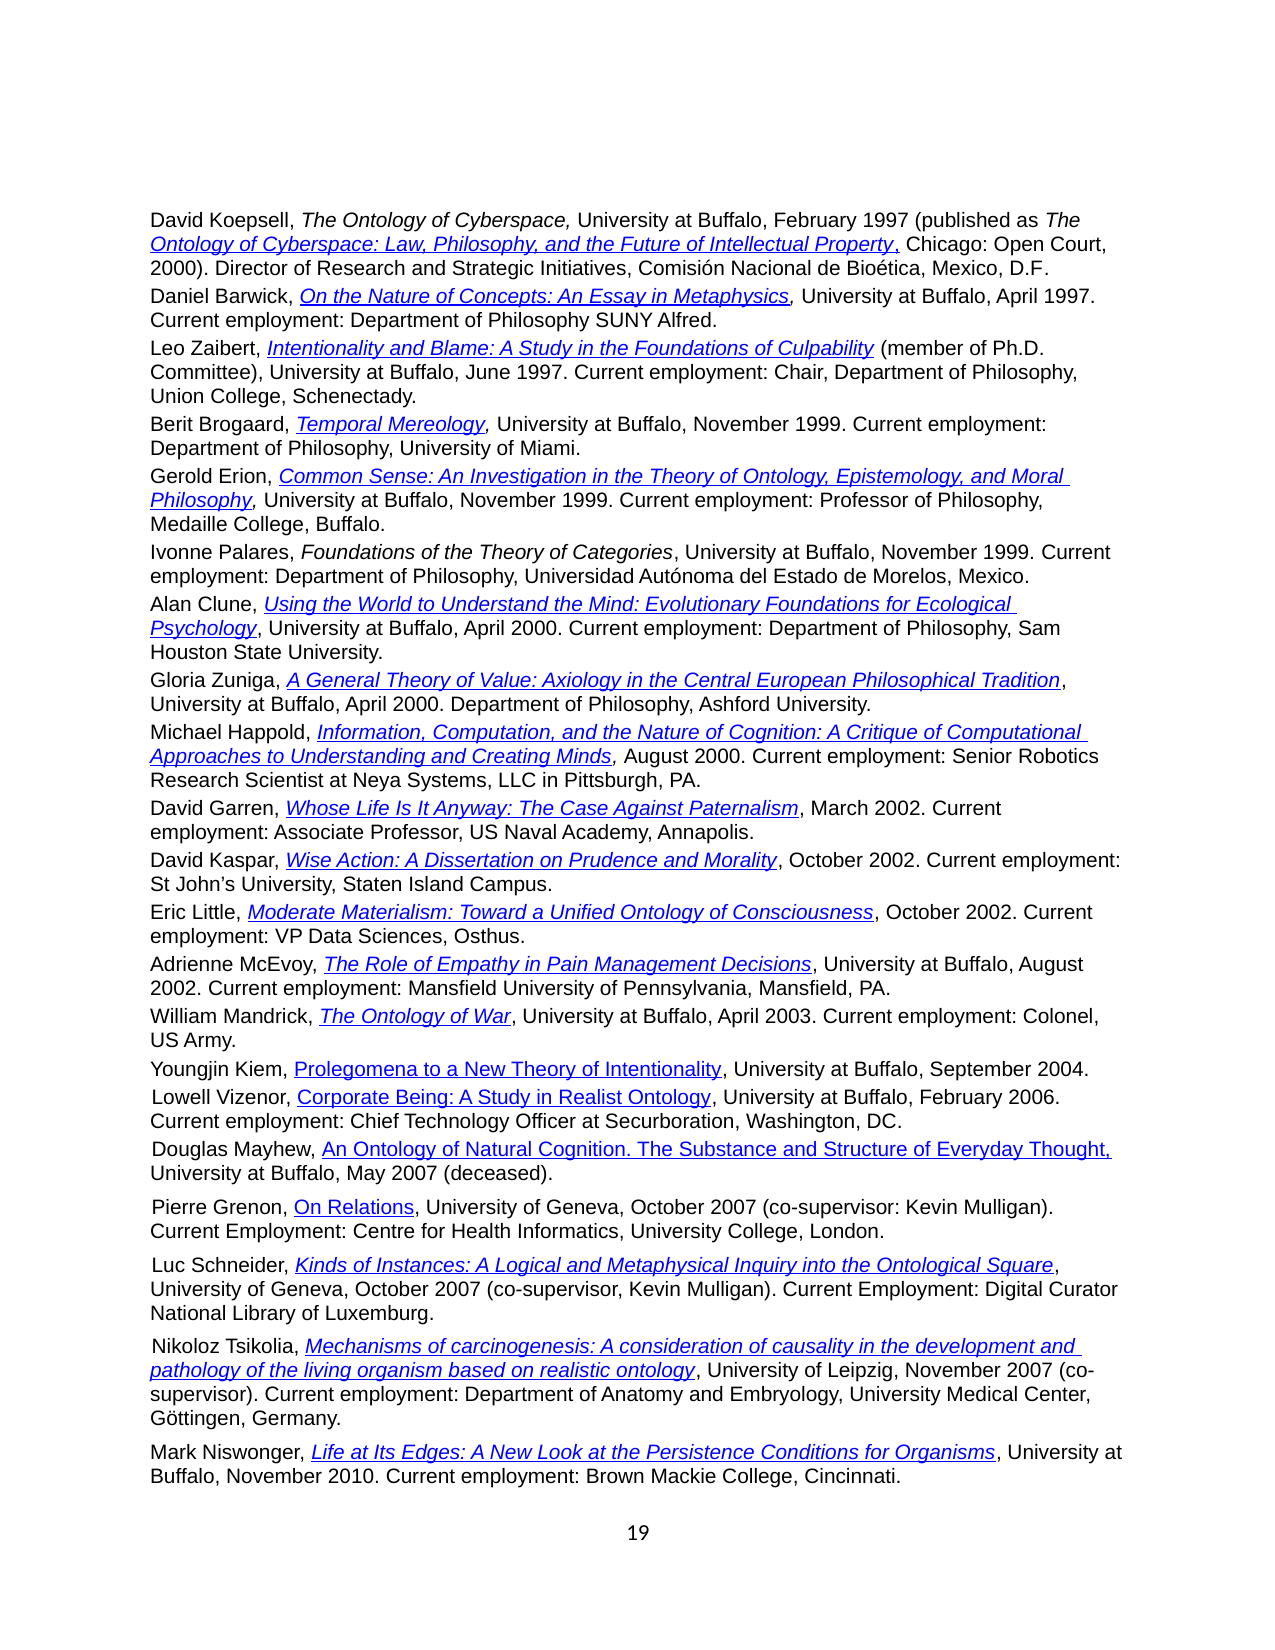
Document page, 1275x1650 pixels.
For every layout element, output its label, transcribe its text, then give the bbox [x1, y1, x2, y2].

text Eric Little, Moderate Materialism: Toward a Unified Ontology of Consciousness, October 2002. Current employment: VP Data Sciences, Osthus. [150, 900, 1125, 948]
text Michael Happold, Information, Computation, and the Nature of Cognition: A Critique of Computational Approaches to Understanding and Creating Minds, August 2000. Current employment: Senior Robotics Research Scientist at Neya Systems, LLC in Pittsburgh, PA. [150, 720, 1125, 792]
text Luc Schneider, Kinds of Instances: A Logical and Metaphysical Inquiry into the Ontological Square, University of Geneva, October 2007 (co-supervisor, Kevin Mulligan). Current Employment: Digital Curator National Library of Luxemburg. [150, 1252, 1125, 1324]
text Mark Niswonger, Life at Its Edges: A New Look at the Persistence Conditions for Organisms, University at Buffalo, November 2010. Current employment: Brown Mackie College, Cincinnati. [150, 1440, 1125, 1488]
text Berit Brogaard, Temporal Mereology, University at Buffalo, November 1999. Current employment: Department of Philosophy, University of Miami. [150, 412, 1125, 459]
text Gerold Erion, Common Sense: An Investigation in the Theory of Ontology, Epistemology, and Moral Philosophy, University at Buffalo, November 1999. Current employment: Professor of Philosophy, Medaille College, Buffalo. [150, 464, 1125, 536]
text Daniel Barwick, On the Nature of Concepts: An Essay in Metaphysics, University at Buffalo, April 1997. Current employment: Department of Philosophy SUNY Alfred. [150, 283, 1125, 331]
text Douglas Mayhew, An Ontology of Natural Cognition. The Substance and Structure of Everyday Thought, University at Buffalo, May 2007 (deceased). [150, 1137, 1125, 1184]
text Ivonne Palares, Foundations of the Theory of Categories, University at Buffalo, November 1999. Current employment: Department of Philosophy, Universidad Autónoma del Estado de Morelos, Mexico. [150, 540, 1125, 588]
text Gloria Zuniga, A General Theory of Value: Axiology in the Central European Philosophical Tradition, University at Buffalo, April 2000. Department of Philosophy, Ashford University. [150, 668, 1125, 716]
text David Koepsell, The Ontology of Cyberspace, University at Buffalo, February 1997 (published as The Ontology of Cyberspace: Law, Philosophy, and the Future of Intellectual Property, Chicago: Open Court, 2000). Director of Research and Strategic Initiatives, Comisión Nacional de Bioética, Mexico, D.F. [150, 207, 1125, 279]
text Pierre Grenon, On Relations, University of Geneva, October 2007 (co-supervisor: Kevin Mulligan). Current Employment: Centre for Health Informatics, University College, London. [150, 1194, 1125, 1242]
text William Mandrick, The Ontology of War, University at Buffalo, April 2003. Current employment: Colonel, US Army. [150, 1004, 1125, 1052]
text David Kaspar, Wise Action: A Dissertation on Prudence and Morality, October 2002. Current employment: St John’s University, Staten Island Campus. [150, 848, 1125, 896]
text Youngjin Kiem, Prolegomena to a New Theory of Intentionality, University at Buffalo, September 2004. [150, 1056, 1125, 1080]
text Nikoloz Tsikolia, Mechanisms of carcinogenesis: A consideration of causality in the development and pathology of the living organism based on realistic ontology, University of Leipzig, November 2007 (co-supervisor). Current employment: Department of Anatomy and Embryology, University Medical Center, Göttingen, Germany. [150, 1334, 1125, 1430]
text Leo Zaibert, Intentionality and Blame: A Study in the Foundations of Culpability (member of Ph.D. Committee), University at Buffalo, June 1997. Current employment: Chair, Department of Philosophy, Union College, Schenectady. [150, 336, 1125, 407]
text Lowell Vizenor, Corporate Being: A Study in Realist Ontology, University at Buffalo, February 2006. Current employment: Chief Technology Officer at Securboration, Washington, DC. [150, 1084, 1125, 1132]
text Alan Clune, Using the World to Understand the Mind: Evolutionary Foundations for Ecological Psychology, University at Buffalo, April 2000. Current employment: Department of Philosophy, Sam Houston State University. [150, 592, 1125, 664]
text Adrienne McEvoy, The Role of Empathy in Pain Management Decisions, University at Buffalo, August 2002. Current employment: Mansfield University of Pennsylvania, Mansfield, PA. [150, 952, 1125, 1000]
text David Garren, Whose Life Is It Anyway: The Case Against Paternalism, March 2002. Current employment: Associate Professor, US Naval Academy, Annapolis. [150, 796, 1125, 844]
